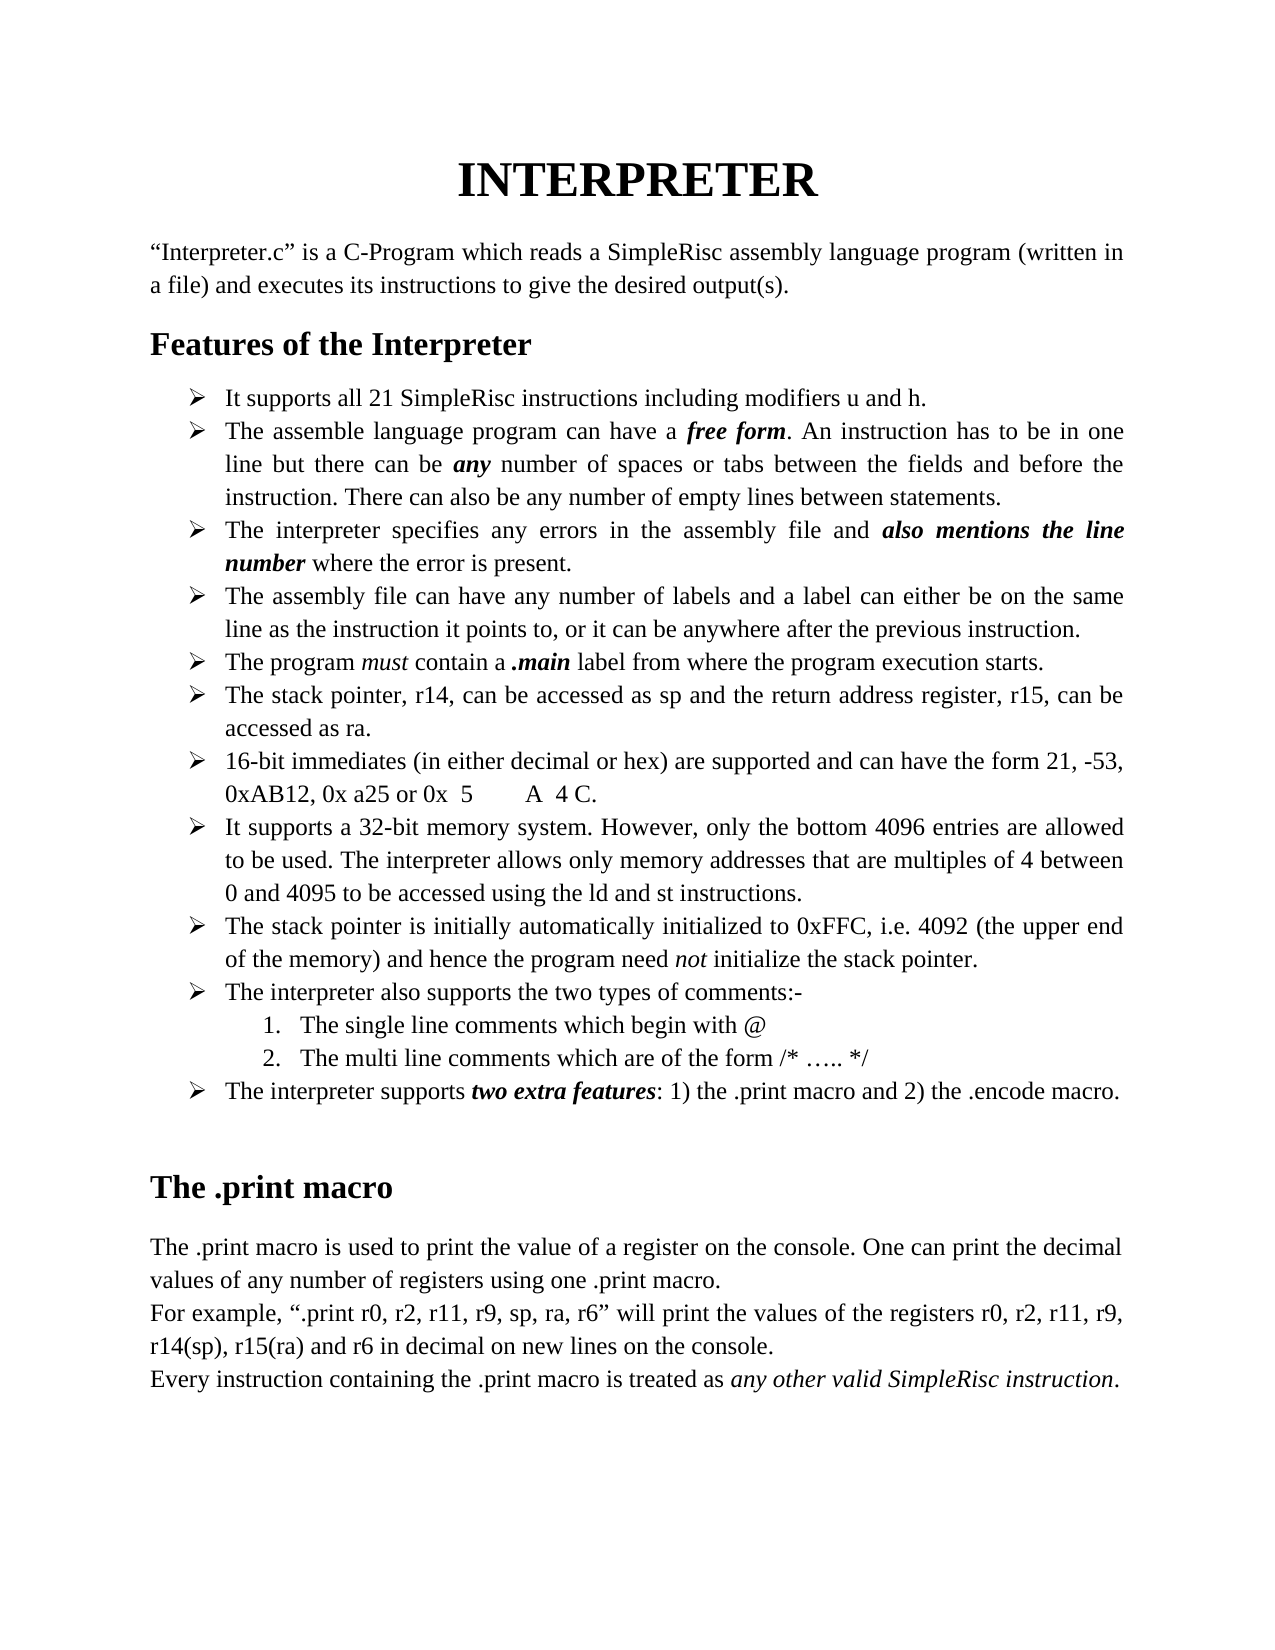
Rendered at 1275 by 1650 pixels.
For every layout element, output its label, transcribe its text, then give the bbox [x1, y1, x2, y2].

list The interpreter also supports the two types of comments:- [187, 977, 1125, 1006]
text Features of the Interpreter [150, 324, 1125, 362]
text For example, “.print r0, r2, r11, r9, sp, ra, r6” will print the values of the registers r0, r2, r11, r9, r14(sp), r15(ra) and r6 in decimal on new lines on the console. [150, 1298, 1125, 1360]
list The stack pointer, r14, can be accessed as sp and the return address register, r15, can be accessed as ra. [187, 680, 1125, 742]
list The interpreter specifies any errors in the assembly file and also mentions the line number where the error is present. [187, 515, 1125, 577]
list The assembly file can have any number of labels and a label can either be on the same line as the instruction it points to, or it can be anywhere after the previous instruction. [187, 581, 1125, 643]
list It supports all 21 SimpleRisc instructions including modifiers u and h. [187, 383, 1125, 412]
text Every instruction containing the .print macro is treated as any other valid SimpleRisc instruction. [150, 1364, 1125, 1393]
list It supports a 32-bit memory system. However, only the bottom 4096 entries are allowed to be used. The interpreter allows only memory addresses that are multiples of 4 between 0 and 4095 to be accessed using the ld and st instructions. [187, 812, 1125, 907]
list The stack pointer is initially automatically initialized to 0xFFC, i.e. 4092 (the upper end of the memory) and hence the program need not initialize the stack pointer. [187, 911, 1125, 973]
list The program must contain a .main label from where the program execution starts. [187, 647, 1125, 676]
list The interpreter supports two extra features: 1) the .print macro and 2) the .encode macro. [187, 1076, 1125, 1105]
list The multi line comments which are of the form /* ….. */ [262, 1043, 1125, 1072]
list The assemble language program can have a free form. An instruction has to be in one line but there can be any number of spaces or tabs between the fields and before the instruction. There can also be any number of empty lines between statements. [187, 416, 1125, 511]
text The .print macro [150, 1167, 1125, 1206]
list 16-bit immediates (in either decimal or hex) are supported and can have the form 21, -53, 0xAB12, 0x a25 or 0x 5 A 4 C. [187, 746, 1125, 808]
list The single line comments which begin with @ [262, 1010, 1125, 1039]
text The .print macro is used to print the value of a register on the console. One can print the decimal values of any number of registers using one .print macro. [150, 1232, 1125, 1294]
text “Interpreter.c” is a C-Program which reads a SimpleRisc assembly language program (written in a file) and executes its instructions to give the desired output(s). [150, 237, 1125, 299]
text INTERPRETER [150, 150, 1125, 207]
